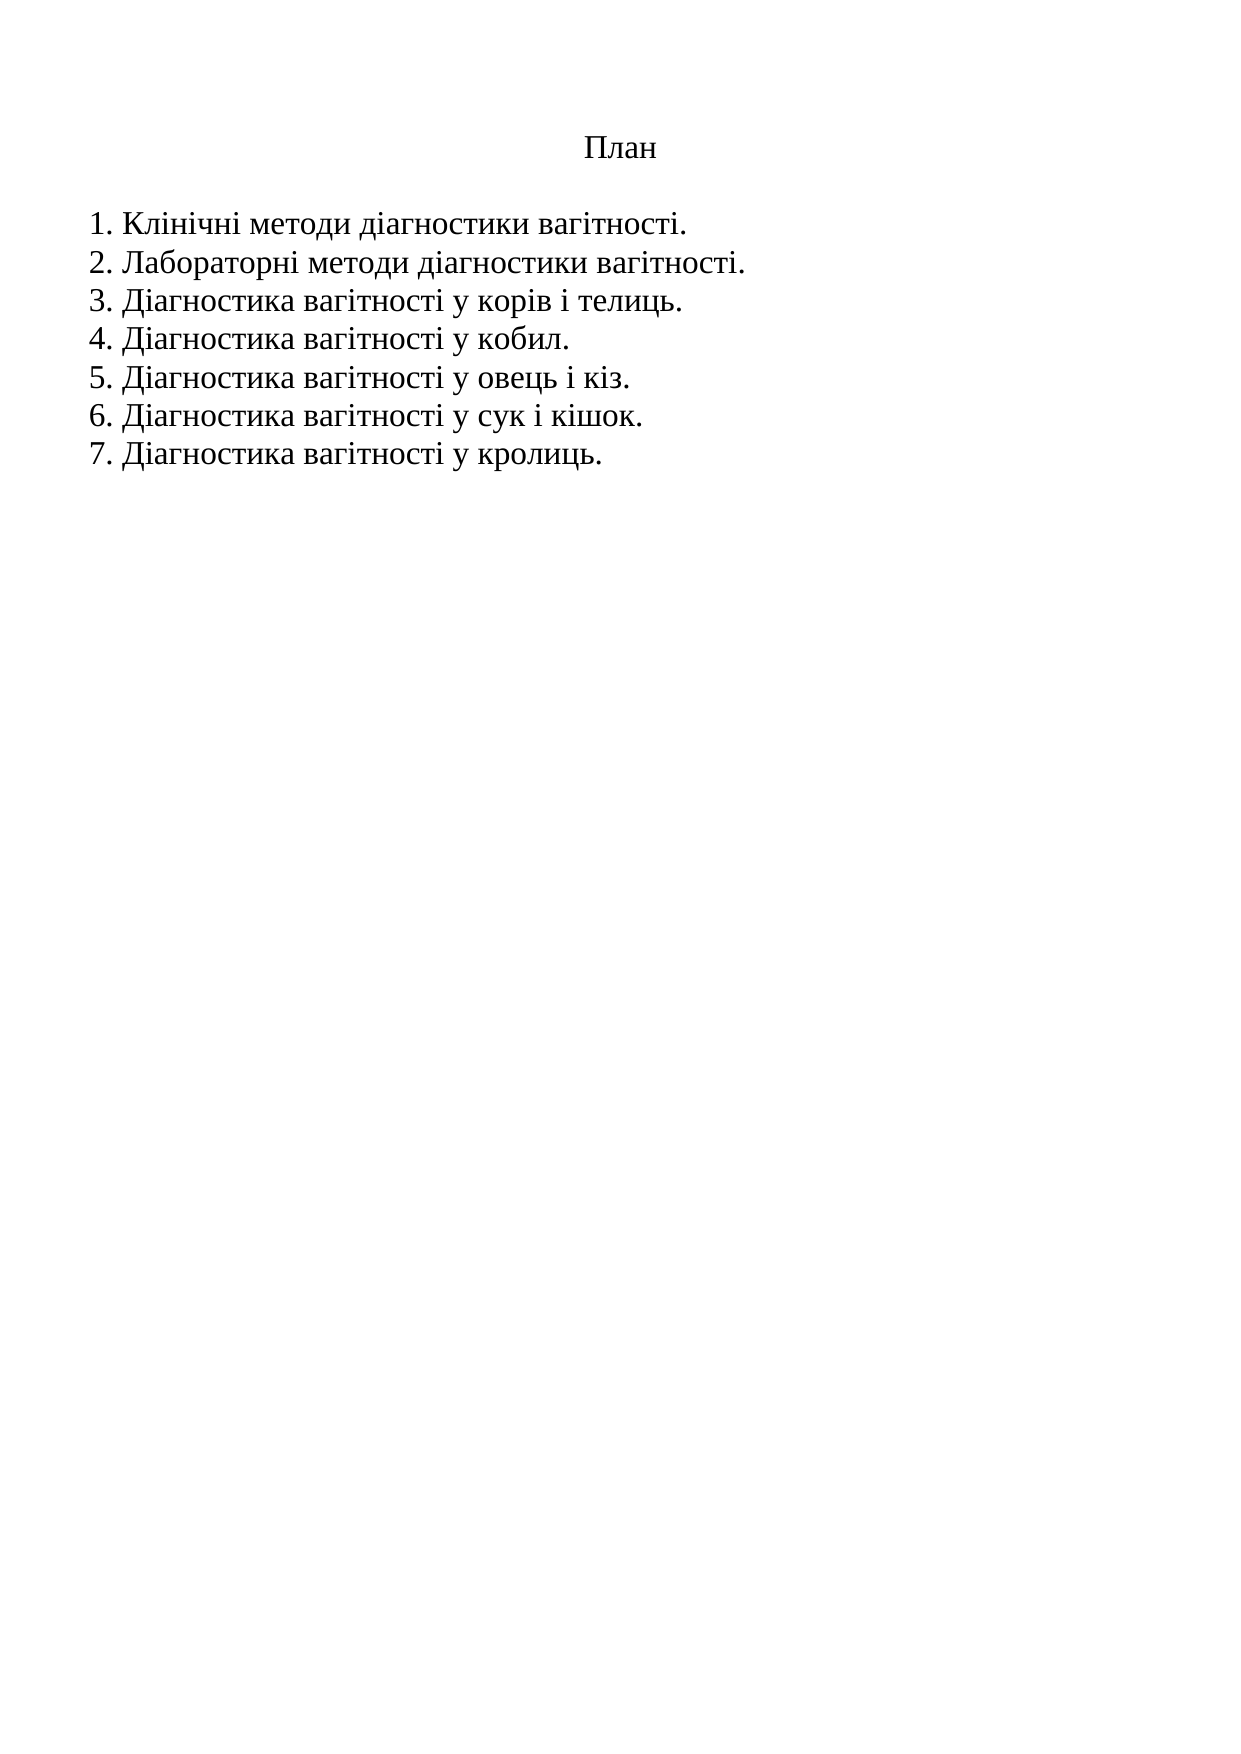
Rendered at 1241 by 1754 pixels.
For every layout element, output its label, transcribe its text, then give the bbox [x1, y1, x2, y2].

text 3. Діагностика вагітності у корів і телиць. [88, 280, 1152, 318]
text 1. Клінічні методи діагностики вагітності. [88, 203, 1152, 242]
text 7. Діагностика вагітності у кролиць. [88, 433, 1152, 472]
text 6. Діагностика вагітності у сук і кішок. [88, 395, 1152, 433]
text 5. Діагностика вагітності у овець і кіз. [88, 357, 1152, 395]
text План [88, 127, 1152, 165]
text 4. Діагностика вагітності у кобил. [88, 318, 1152, 357]
text 2. Лабораторні методи діагностики вагітності. [88, 242, 1152, 280]
